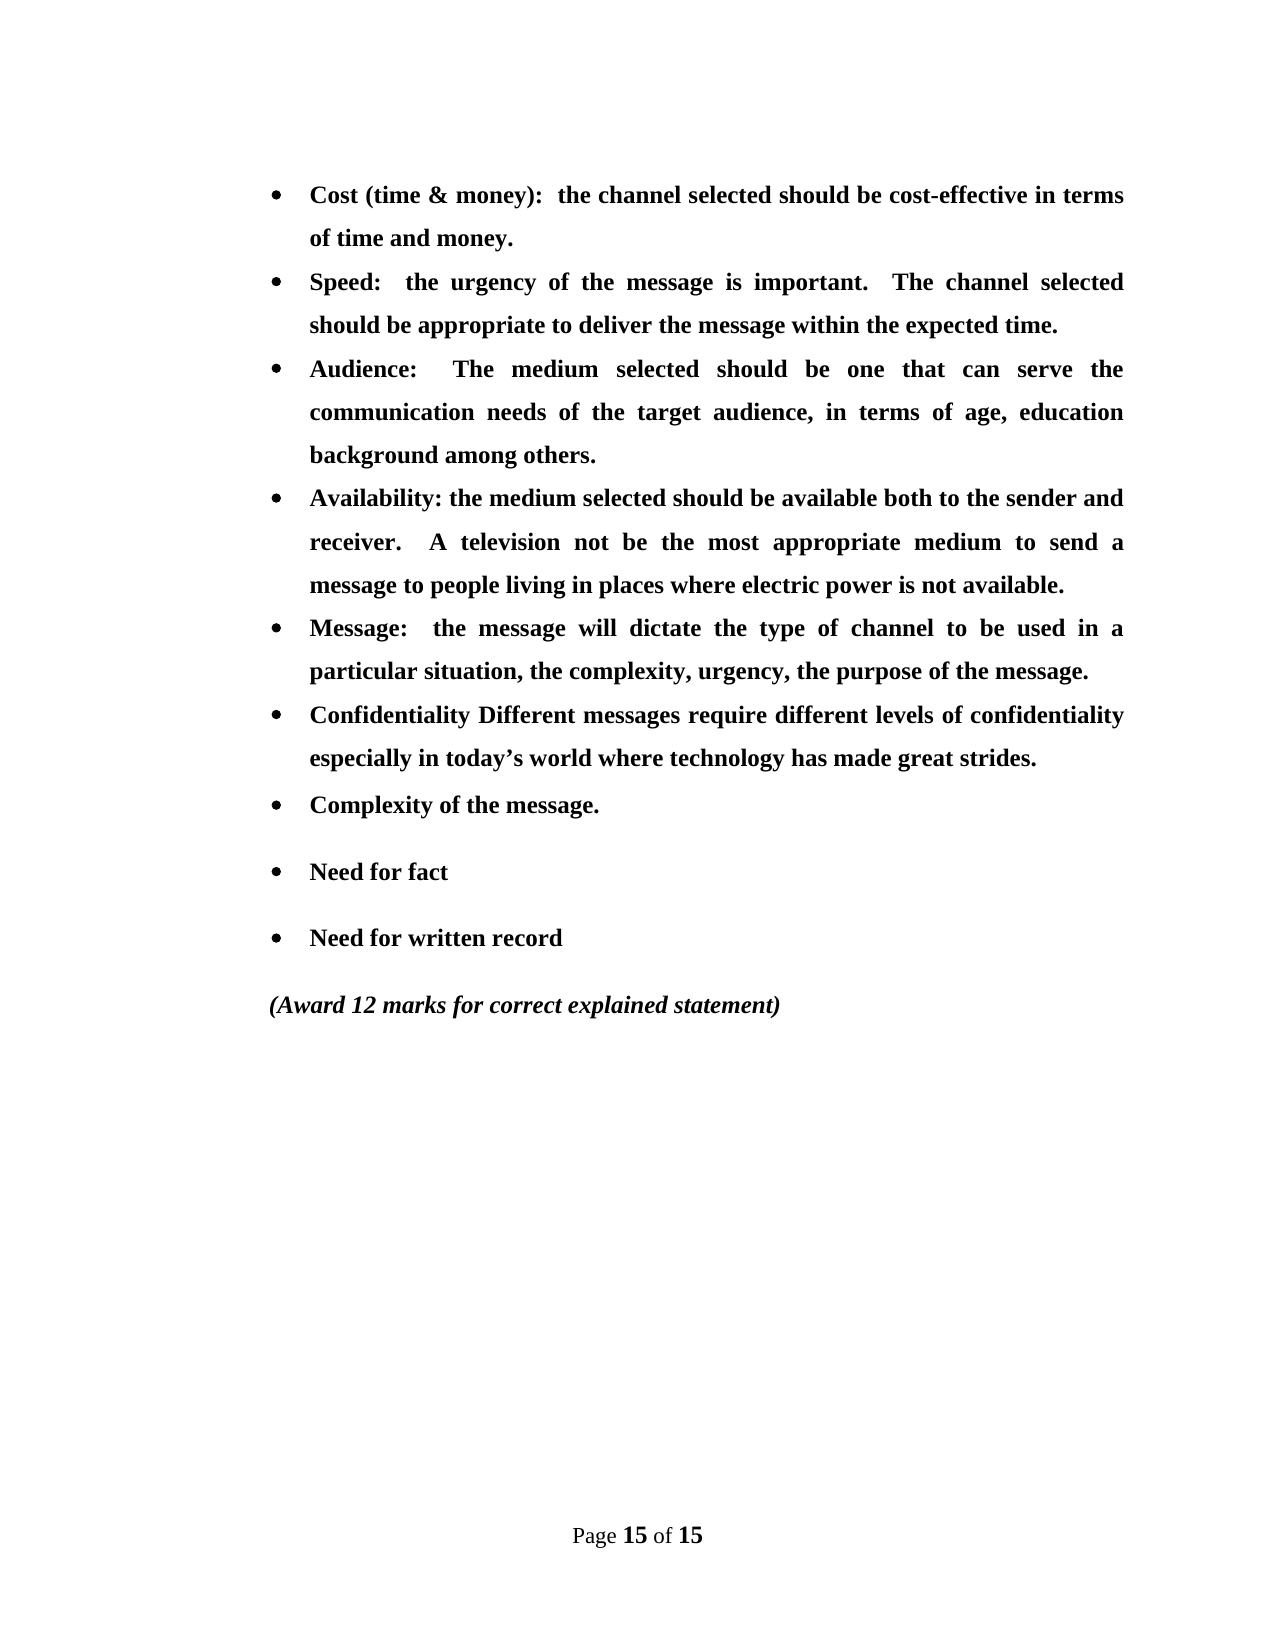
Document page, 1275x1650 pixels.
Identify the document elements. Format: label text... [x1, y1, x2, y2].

list Speed: the urgency of the message is important. The channel selected should be appropriate to deliver the message within the expected time. [272, 267, 1125, 339]
list Complexity of the message. [272, 791, 1125, 819]
list Need for written record [272, 923, 1125, 952]
text (Award 12 marks for correct explained statement) [150, 990, 993, 1019]
list Need for fact [272, 857, 1125, 886]
list Audience: The medium selected should be one that can serve the communication needs of the target audience, in terms of age, education background among others. [272, 354, 1125, 469]
list Confidentiality Different messages require different levels of confidentiality especially in today’s world where technology has made great strides. [272, 700, 1125, 772]
list Message: the message will dictate the type of channel to be used in a particular situation, the complexity, urgency, the purpose of the message. [272, 613, 1125, 685]
list Cost (time & money): the channel selected should be cost-effective in terms of time and money. [272, 180, 1125, 252]
list Availability: the medium selected should be available both to the sender and receiver. A television not be the most appropriate medium to send a message to people living in places where electric power is not available. [272, 483, 1125, 598]
